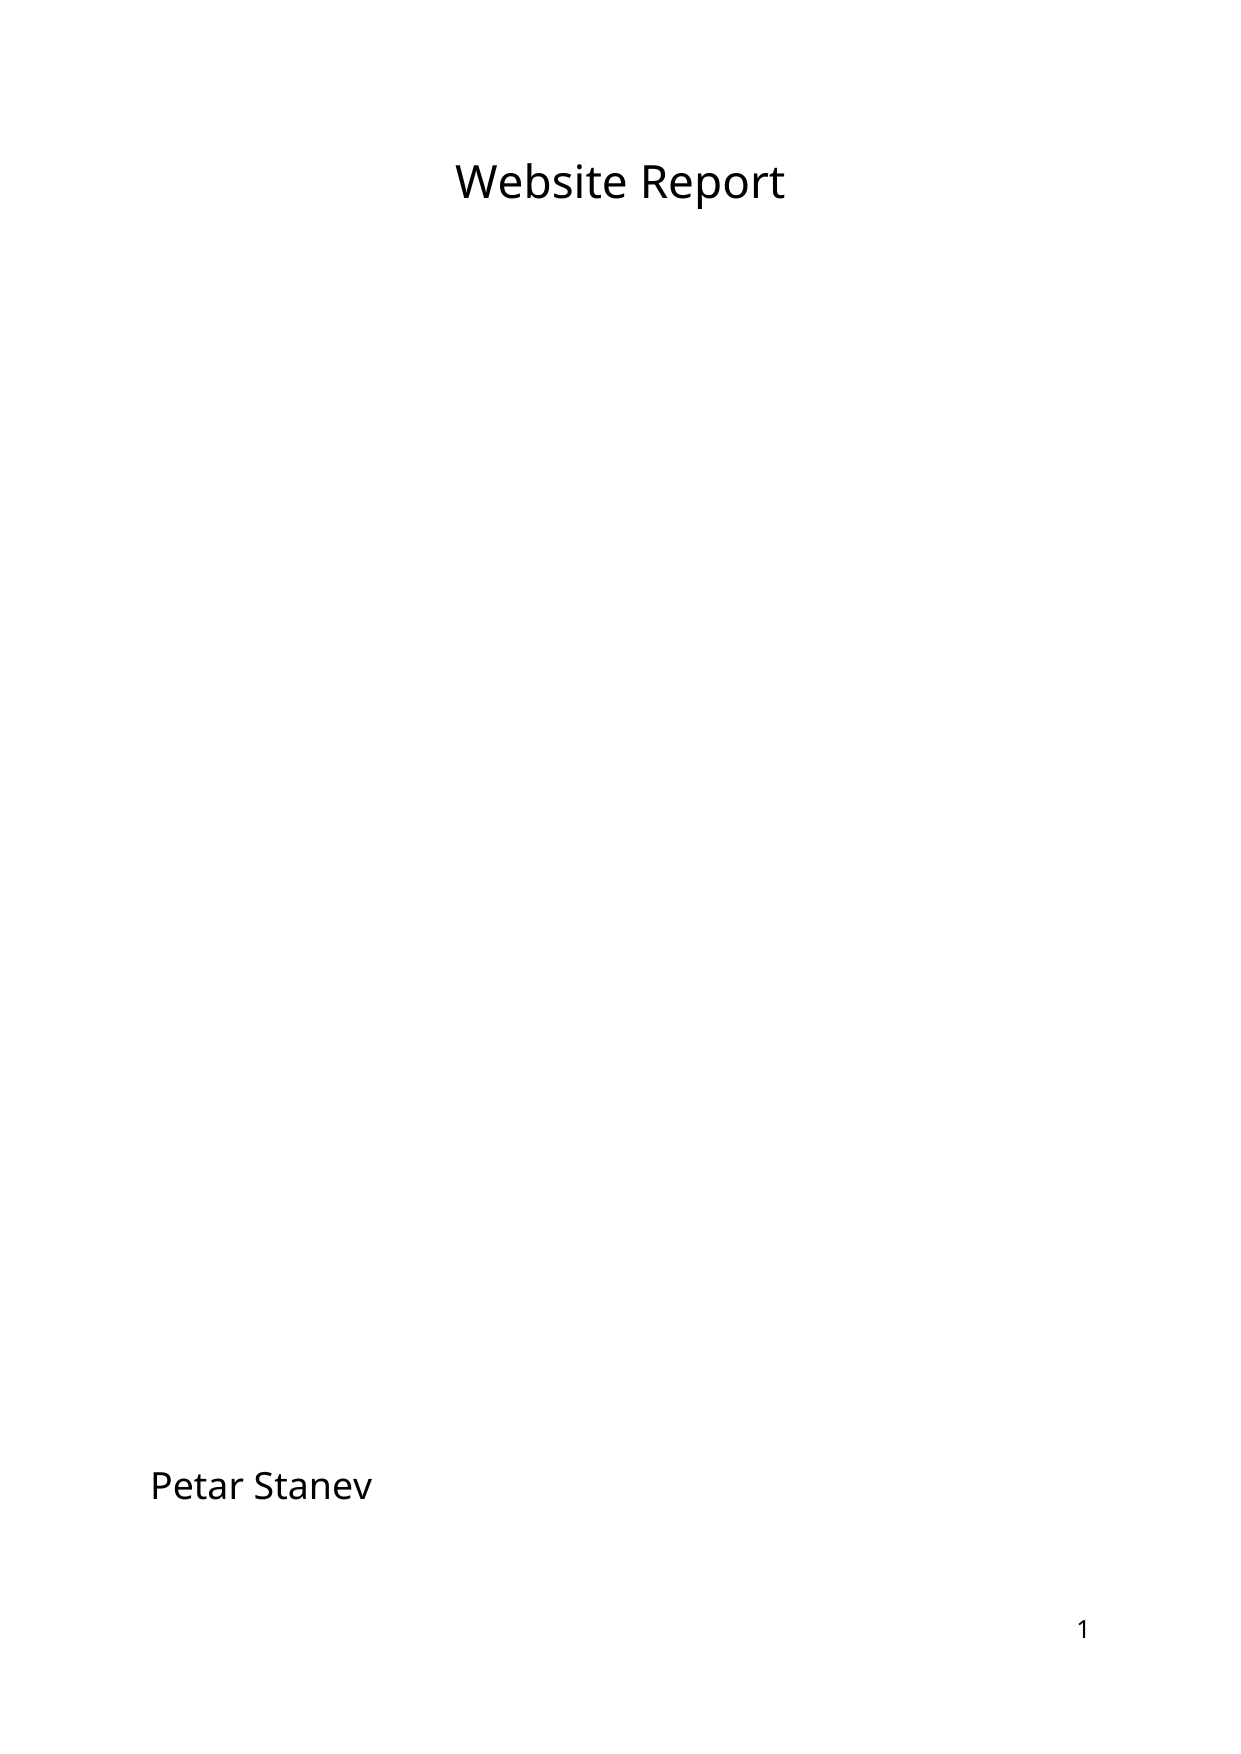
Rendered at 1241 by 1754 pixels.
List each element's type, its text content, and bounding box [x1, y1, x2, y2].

text Website Report [150, 150, 1090, 212]
text Petar Stanev [150, 1459, 1090, 1511]
